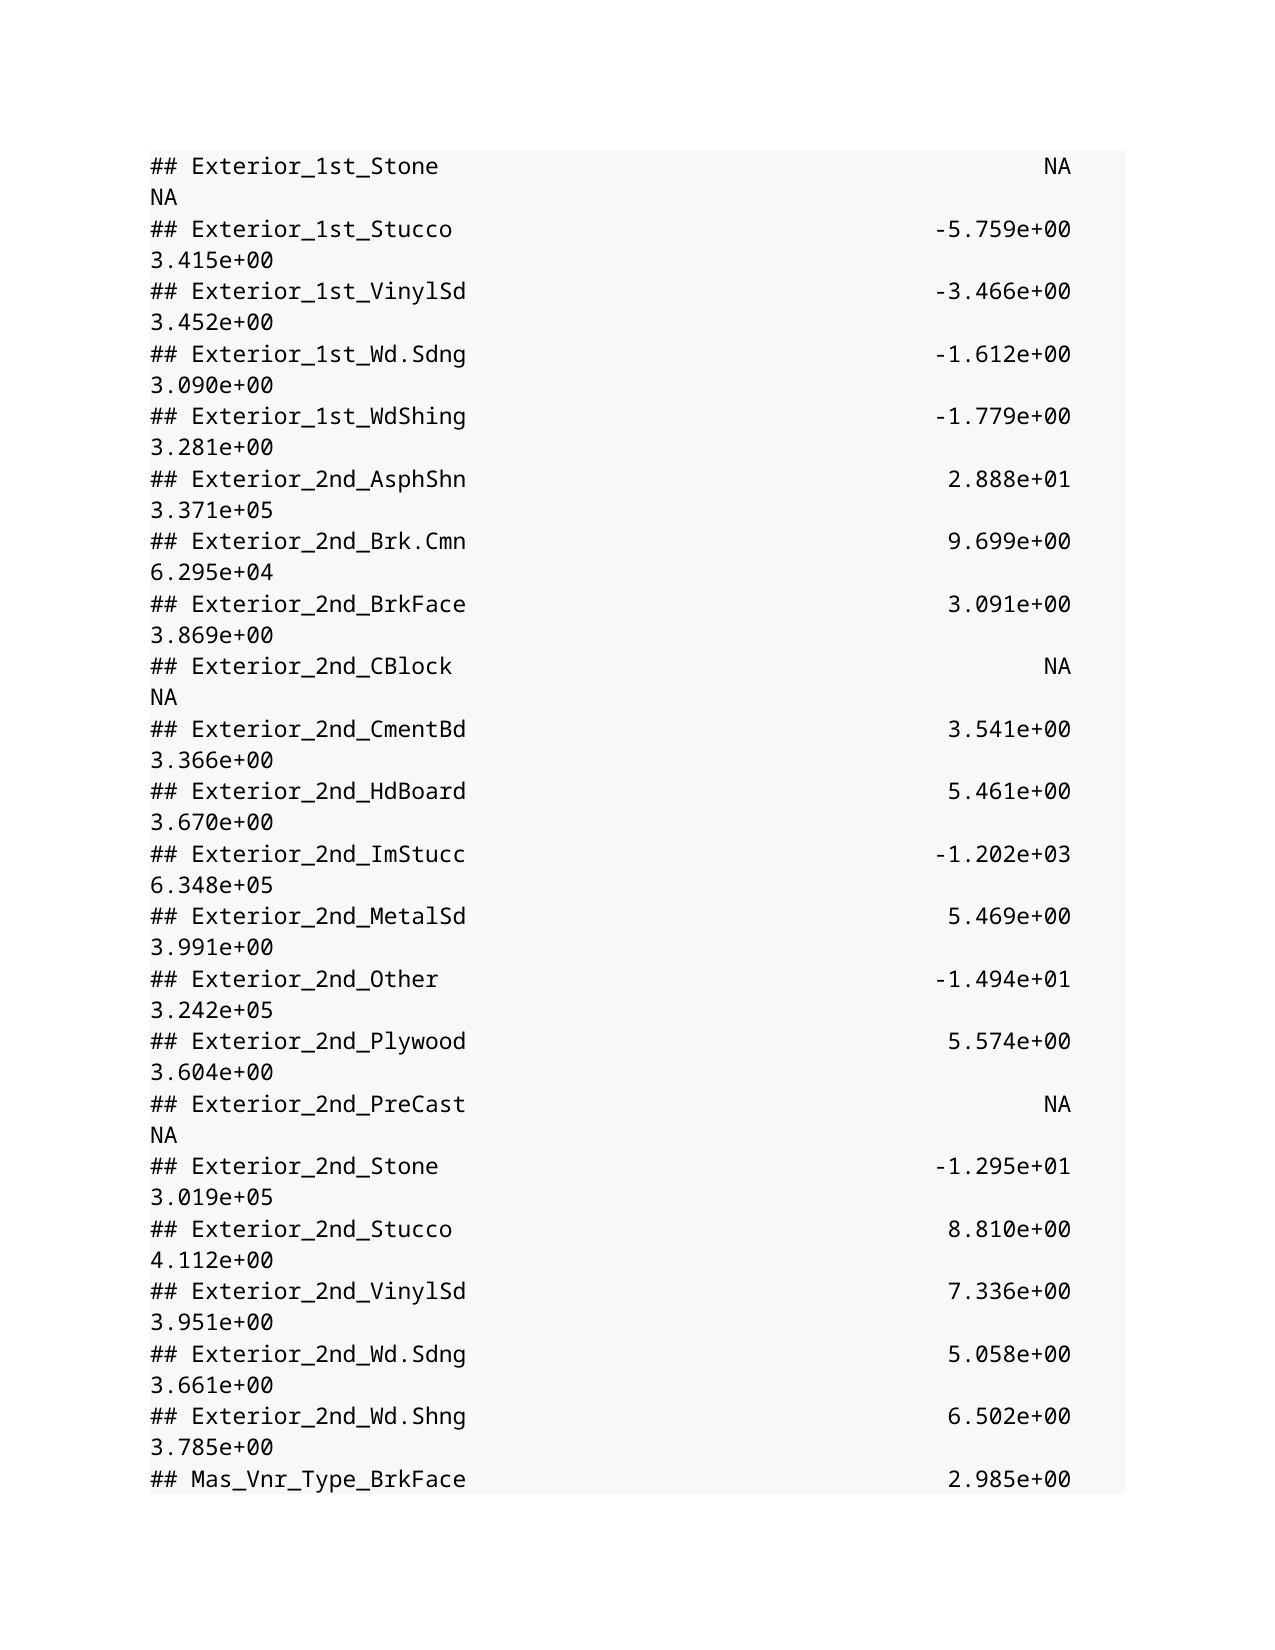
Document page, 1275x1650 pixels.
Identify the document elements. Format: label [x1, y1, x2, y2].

text [150, 150, 1125, 1494]
